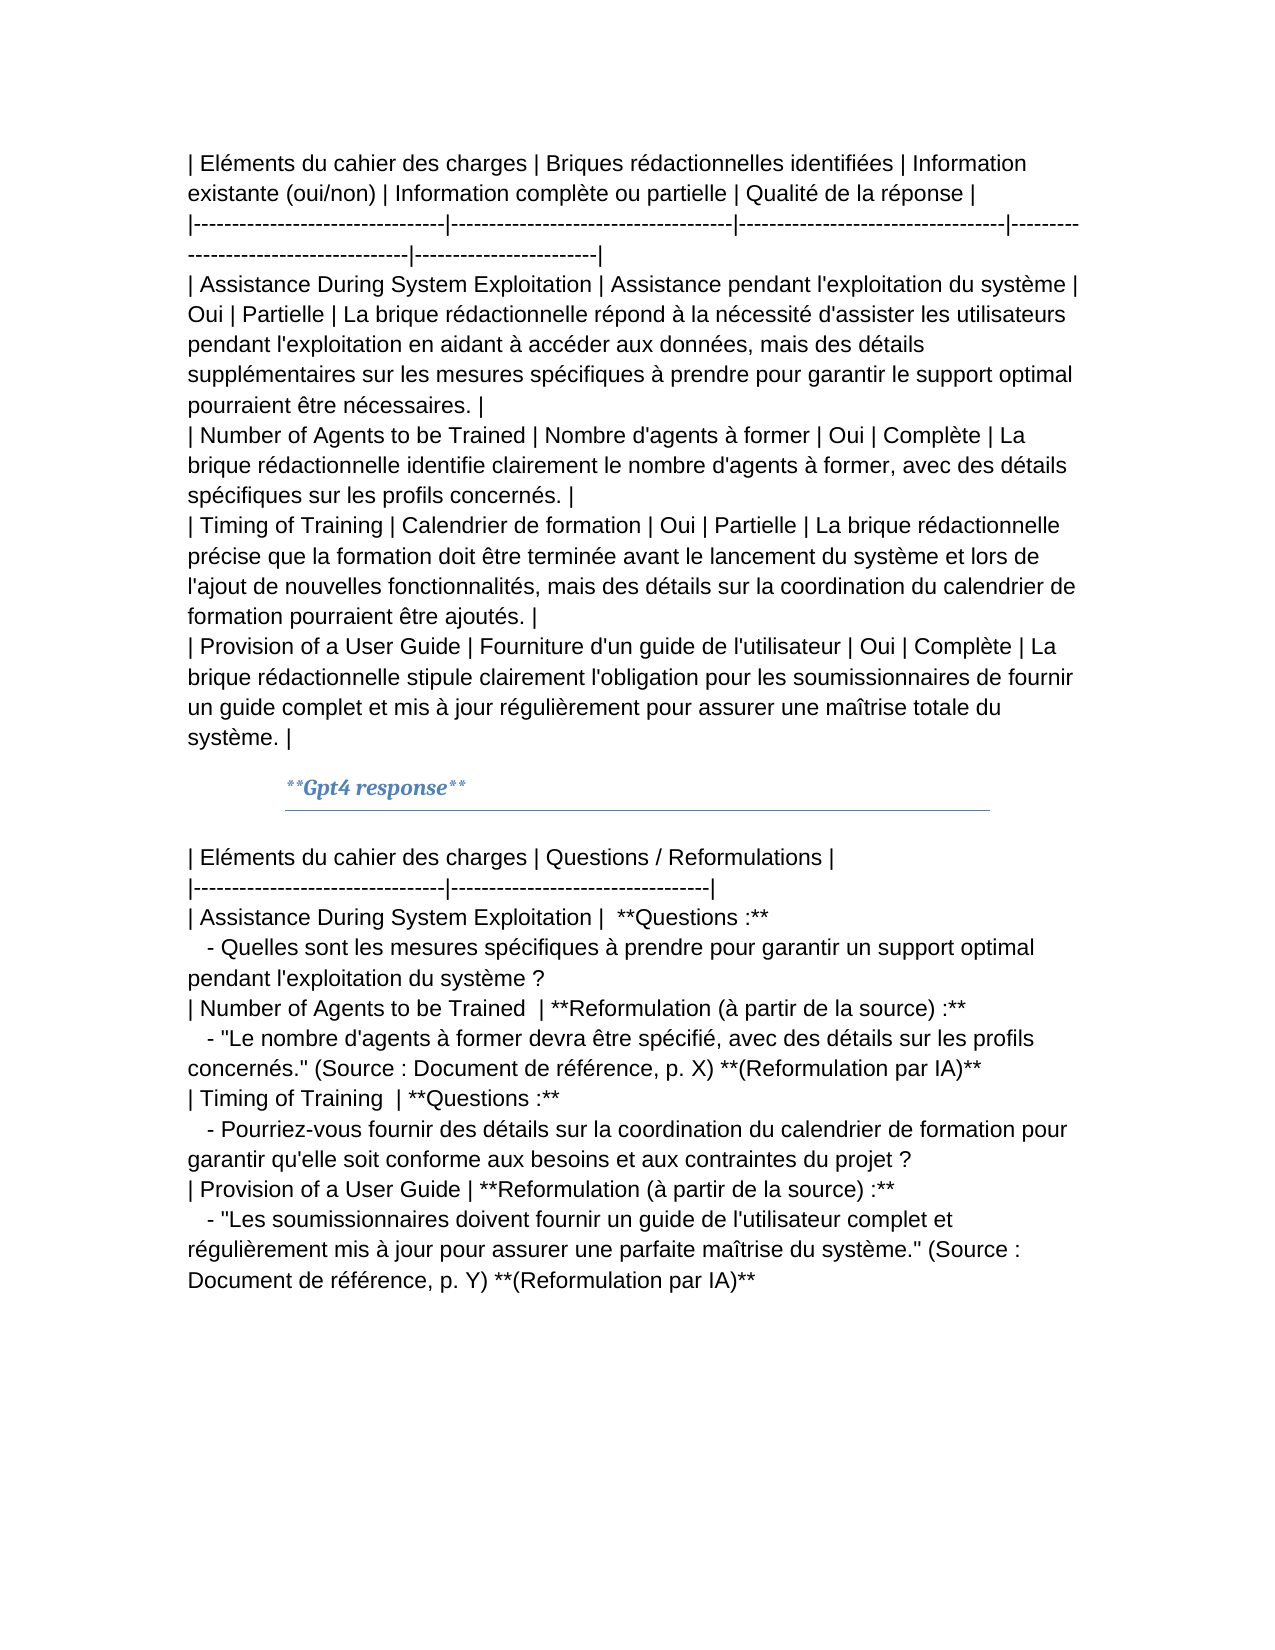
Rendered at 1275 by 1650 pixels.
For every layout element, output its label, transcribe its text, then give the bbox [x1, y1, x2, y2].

text **Gpt4 response** [285, 775, 990, 810]
text | Eléments du cahier des charges | Questions / Reformulations | |---------------------------------|----------------------------------| | Assistance During System Exploitation | **Questions :** - Quelles sont les mesures spécifiques à prendre pour garantir un support optimal pendant l'exploitation du système ? | Number of Agents to be Trained | **Reformulation (à partir de la source) :** - "Le nombre d'agents à former devra être spécifié, avec des détails sur les profils concernés." (Source : Document de référence, p. X) **(Reformulation par IA)** | Timing of Training | **Questions :** - Pourriez-vous fournir des détails sur la coordination du calendrier de formation pour garantir qu'elle soit conforme aux besoins et aux contraintes du projet ? | Provision of a User Guide | **Reformulation (à partir de la source) :** - "Les soumissionnaires doivent fournir un guide de l'utilisateur complet et régulièrement mis à jour pour assurer une parfaite maîtrise du système." (Source : Document de référence, p. Y) **(Reformulation par IA)** [187, 844, 1087, 1293]
text | Eléments du cahier des charges | Briques rédactionnelles identifiées | Information existante (oui/non) | Information complète ou partielle | Qualité de la réponse | |---------------------------------|-------------------------------------|-----------------------------------|--------------------------------------|------------------------| | Assistance During System Exploitation | Assistance pendant l'exploitation du système | Oui | Partielle | La brique rédactionnelle répond à la nécessité d'assister les utilisateurs pendant l'exploitation en aidant à accéder aux données, mais des détails supplémentaires sur les mesures spécifiques à prendre pour garantir le support optimal pourraient être nécessaires. | | Number of Agents to be Trained | Nombre d'agents à former | Oui | Complète | La brique rédactionnelle identifie clairement le nombre d'agents à former, avec des détails spécifiques sur les profils concernés. | | Timing of Training | Calendrier de formation | Oui | Partielle | La brique rédactionnelle précise que la formation doit être terminée avant le lancement du système et lors de l'ajout de nouvelles fonctionnalités, mais des détails sur la coordination du calendrier de formation pourraient être ajoutés. | | Provision of a User Guide | Fourniture d'un guide de l'utilisateur | Oui | Complète | La brique rédactionnelle stipule clairement l'obligation pour les soumissionnaires de fournir un guide complet et mis à jour régulièrement pour assurer une maîtrise totale du système. | [187, 150, 1087, 750]
